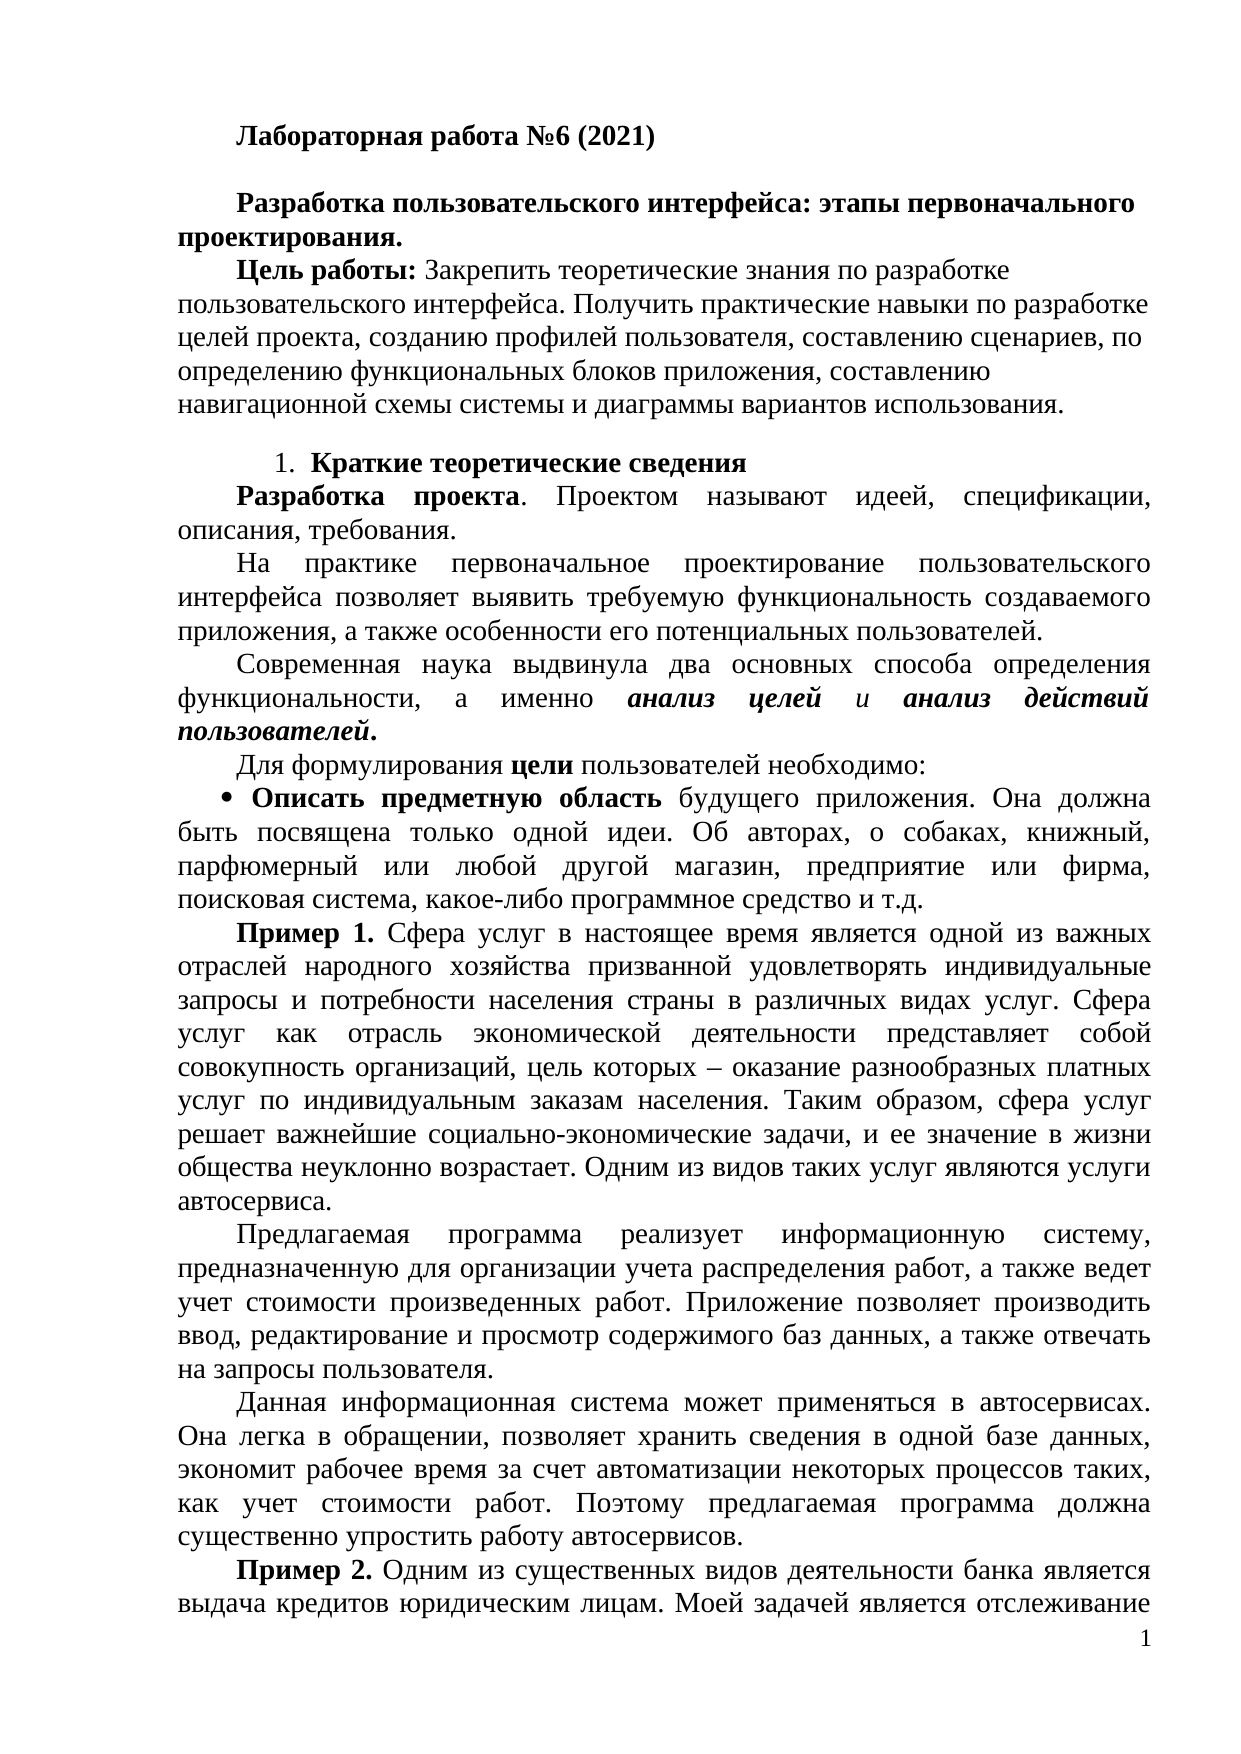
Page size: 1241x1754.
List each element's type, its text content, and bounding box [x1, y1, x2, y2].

text Пример 1. Сфера услуг в настоящее время является одной из важных отраслей народного хозяйства призванной удовлетворять индивидуальные запросы и потребности населения страны в различных видах услуг. Сфера услуг как отрасль экономической деятельности представляет собой совокупность организаций, цель которых – оказание разнообразных платных услуг по индивидуальным заказам населения. Таким образом, сфера услуг решает важнейшие социально-экономические задачи, и ее значение в жизни общества неуклонно возрастает. Одним из видов таких услуг являются услуги автосервиса. [177, 915, 1152, 1217]
subtitle Краткие теоретические сведения [273, 445, 1152, 478]
subtitle Лабораторная работа №6 (2021) [177, 118, 1152, 152]
subtitle Разработка пользовательского интерфейса: этапы первоначального проектирования. [177, 185, 1152, 252]
text Современная наука выдвинула два основных способа определения функциональности, а именно анализ целей и анализ действий пользователей. [177, 646, 1152, 747]
subtitle Цель работы: Закрепить теоретические знания по разработке пользовательского интерфейса. Получить практические навыки по разработке целей проекта, созданию профилей пользователя, составлению сценариев, по определению функциональных блоков приложения, составлению навигационной схемы системы и диаграммы вариантов использования. [177, 252, 1152, 420]
text На практике первоначальное проектирование пользовательского интерфейса позволяет выявить требуемую функциональность создаваемого приложения, а также особенности его потенциальных пользователей. [177, 546, 1152, 646]
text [177, 1552, 1152, 1619]
text Для формулирования цели пользователей необходимо: [177, 747, 1152, 780]
text Разработка проекта. Проектом называют идеей, спецификации, описания, требования. [177, 478, 1152, 546]
list Описать предметную область будущего приложения. Она должна быть посвящена только одной идеи. Об авторах, о собаках, книжный, парфюмерный или любой другой магазин, предприятие или фирма, поисковая система, какое-либо программное средство и т.д. [177, 780, 1152, 915]
text Данная информационная система может применяться в автосервисах. Она легка в обращении, позволяет хранить сведения в одной базе данных, экономит рабочее время за счет автоматизации некоторых процессов таких, как учет стоимости работ. Поэтому предлагаемая программа должна существенно упростить работу автосервисов. [177, 1384, 1152, 1552]
text Предлагаемая программа реализует информационную систему, предназначенную для организации учета распределения работ, а также ведет учет стоимости произведенных работ. Приложение позволяет производить ввод, редактирование и просмотр содержимого баз данных, а также отвечать на запросы пользователя. [177, 1217, 1152, 1384]
